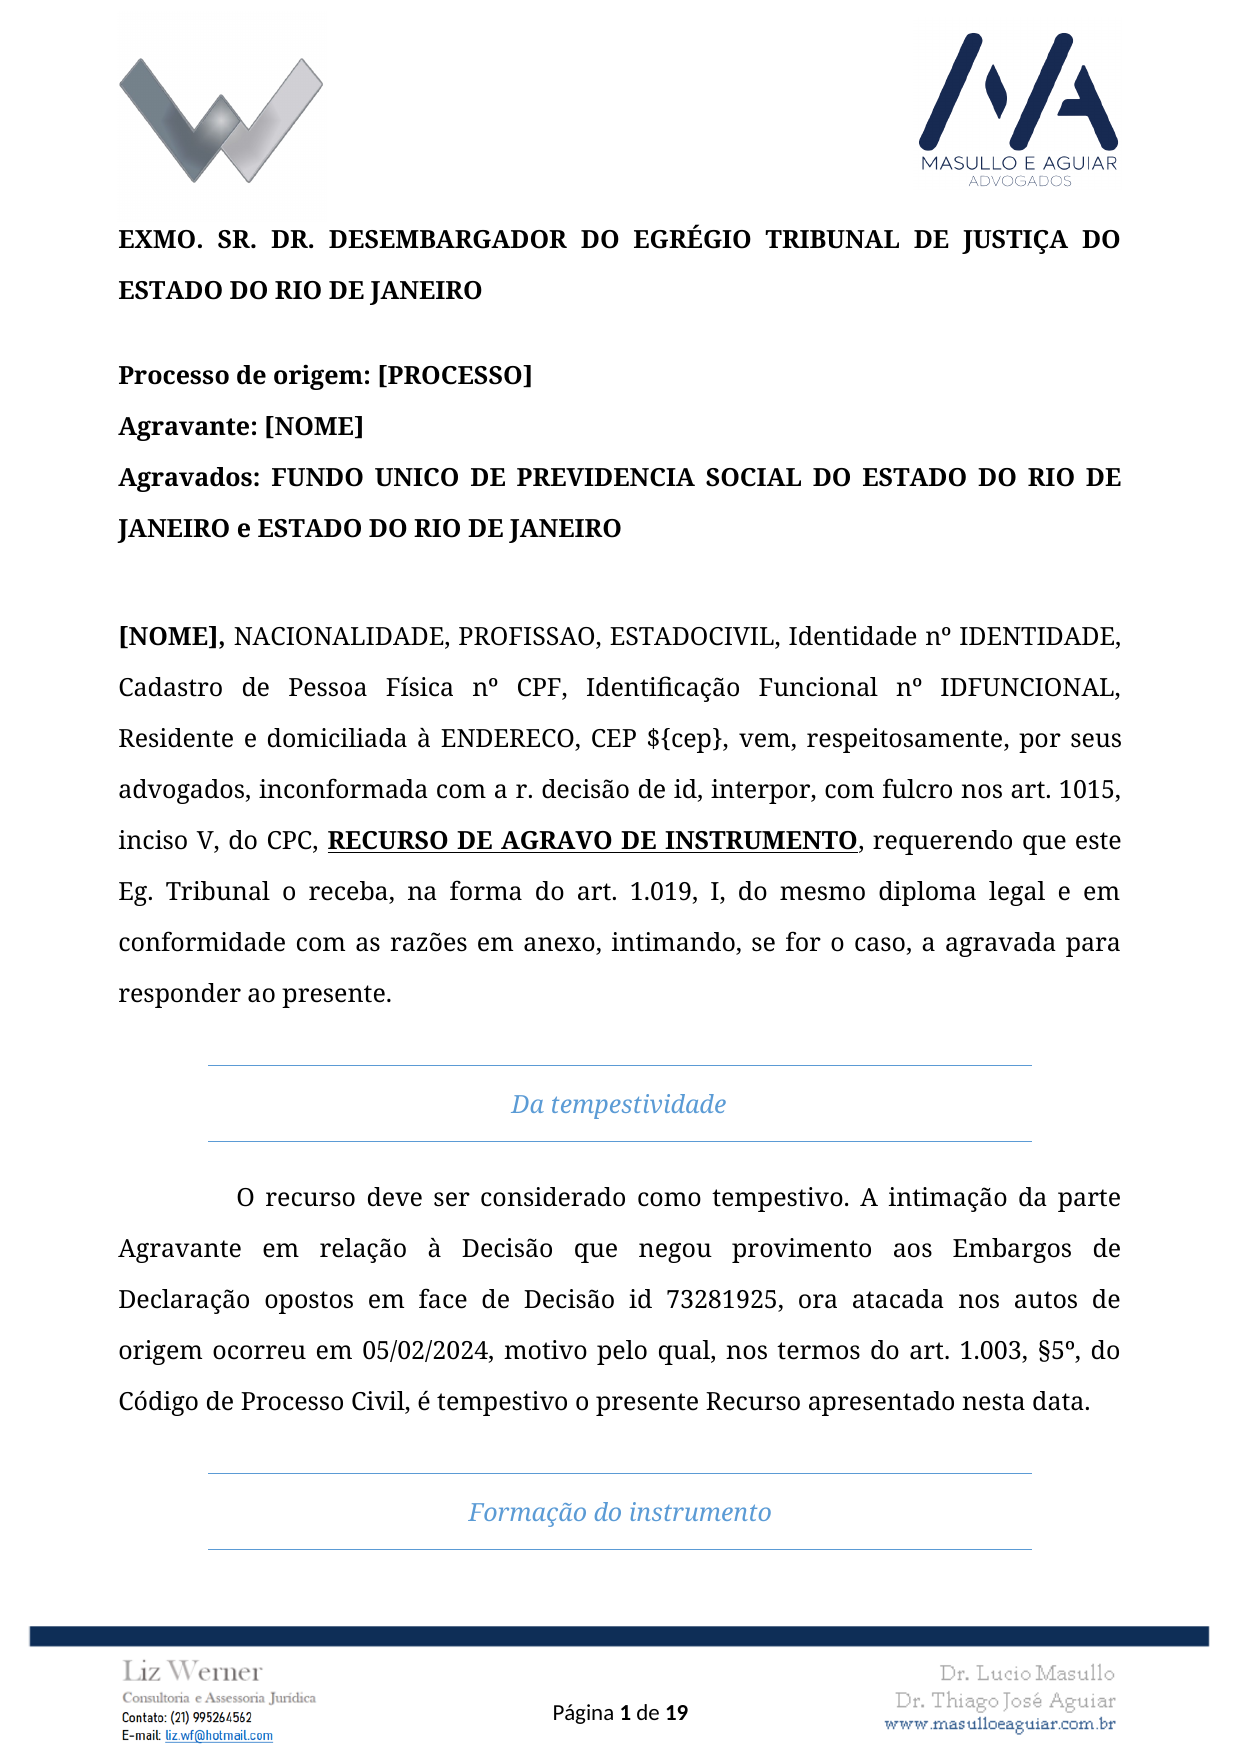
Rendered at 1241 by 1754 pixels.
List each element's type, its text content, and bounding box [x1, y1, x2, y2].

text [NOME], NACIONALIDADE, PROFISSAO, ESTADOCIVIL, Identidade nº IDENTIDADE, Cadastro de Pessoa Física nº CPF, Identificação Funcional nº IDFUNCIONAL, Residente e domiciliada à ENDERECO, CEP ${cep}, vem, respeitosamente, por seus advogados, inconformada com a r. decisão de id, interpor, com fulcro nos art. 1015, inciso V, do CPC, RECURSO DE AGRAVO DE INSTRUMENTO, requerendo que este Eg. Tribunal o receba, na forma do art. 1.019, I, do mesmo diploma legal e em conformidade com as razões em anexo, intimando, se for o caso, a agravada para responder ao presente. [118, 619, 1122, 1010]
picture [912, 17, 1122, 190]
picture [17, 1617, 1222, 1747]
text Formação do instrumento [208, 1474, 1032, 1549]
text Agravante: [NOME] [118, 409, 1122, 443]
text Agravados: FUNDO UNICO DE PREVIDENCIA SOCIAL DO ESTADO DO RIO DE JANEIRO e ESTADO DO RIO DE JANEIRO [118, 460, 1122, 545]
text O recurso deve ser considerado como tempestivo. A intimação da parte Agravante em relação à Decisão que negou provimento aos Embargos de Declaração opostos em face de Decisão id 73281925, ora atacada nos autos de origem ocorreu em 05/02/2024, motivo pelo qual, nos termos do art. 1.003, §5º, do Código de Processo Civil, é tempestivo o presente Recurso apresentado nesta data. [118, 1180, 1122, 1418]
picture [117, 11, 327, 222]
text EXMO. SR. DR. DESEMBARGADOR DO EGRÉGIO TRIBUNAL DE JUSTIÇA DO ESTADO DO RIO DE JANEIRO [118, 222, 1122, 307]
text Da tempestividade [208, 1066, 1032, 1141]
text Processo de origem: [PROCESSO] [118, 358, 1122, 392]
